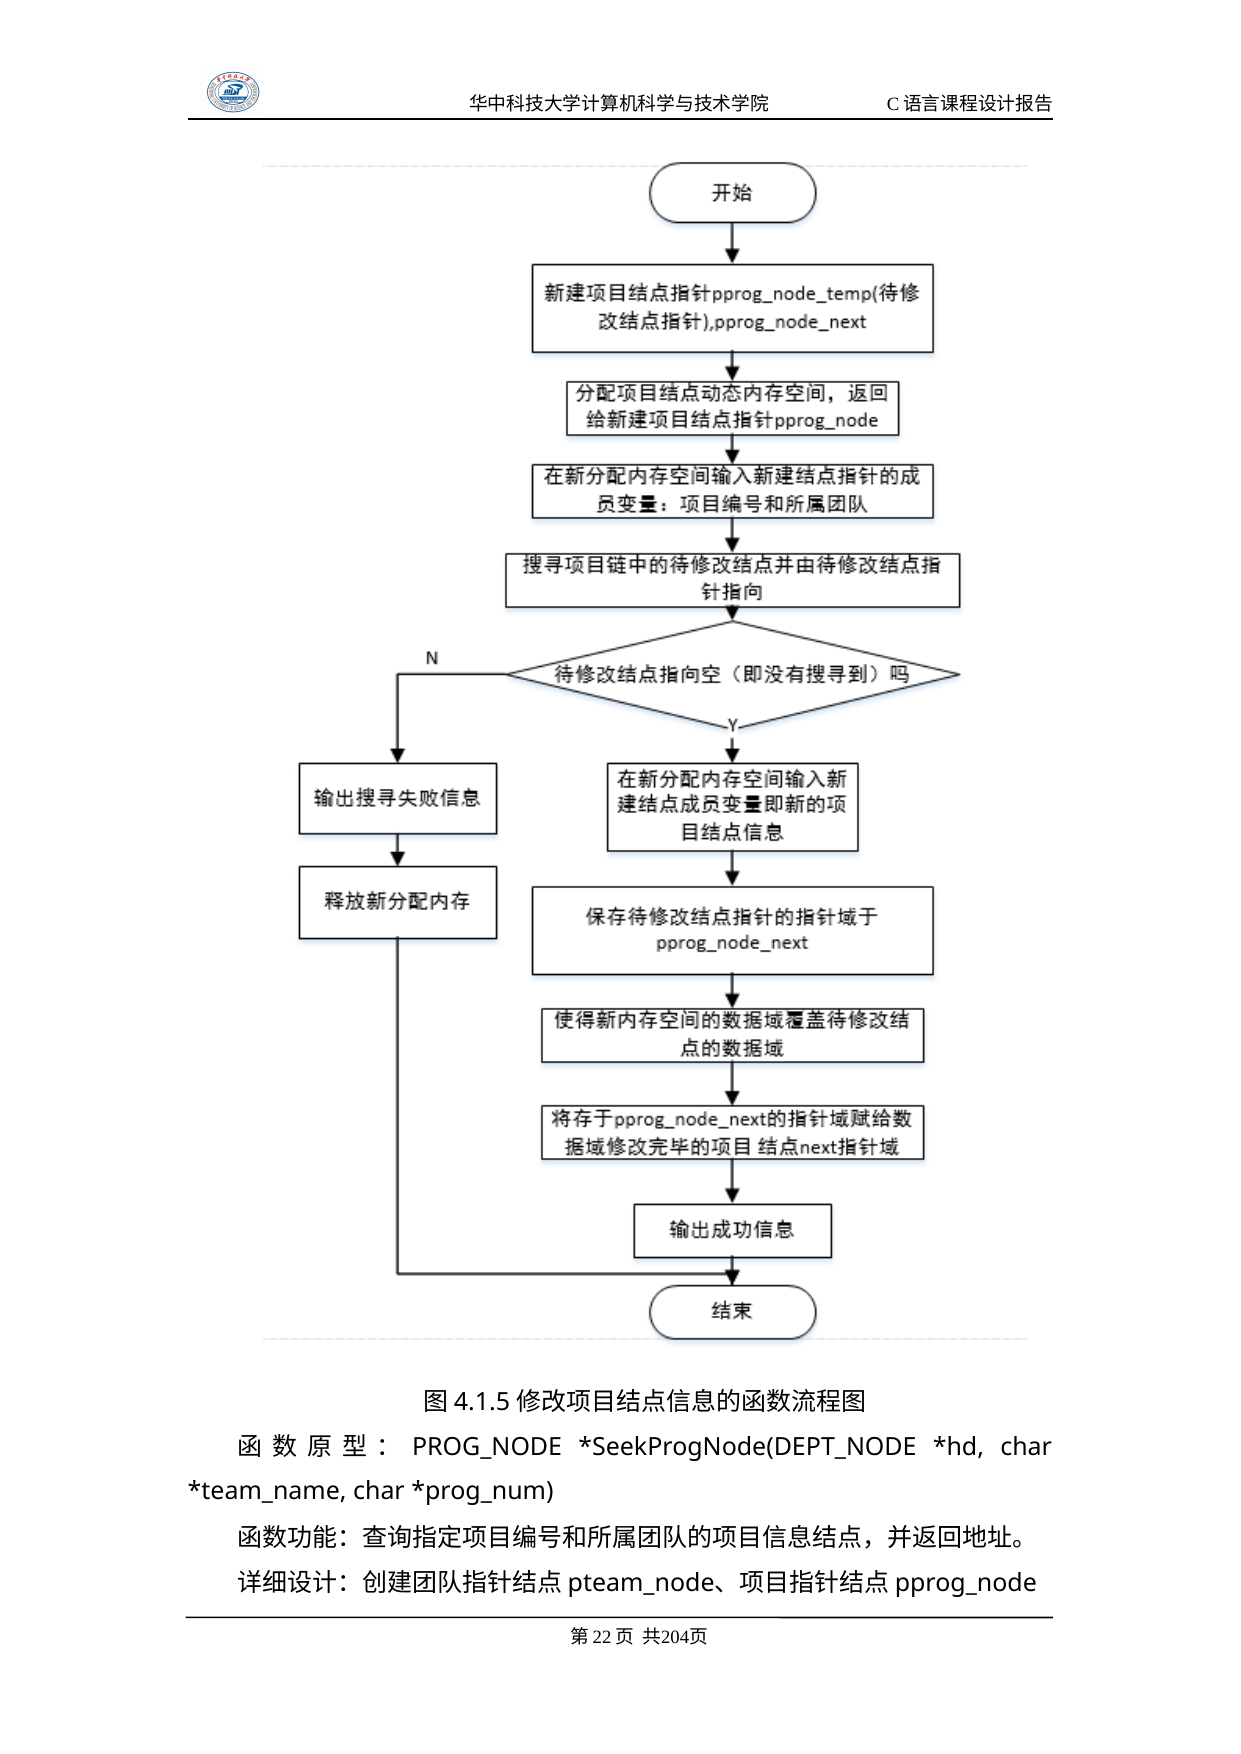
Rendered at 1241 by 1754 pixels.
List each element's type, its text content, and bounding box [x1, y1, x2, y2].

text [187, 1558, 1053, 1604]
text 函数原型：PROG_NODE *SeekProgNode(DEPT_NODE *hd, char *team_name, char *prog_num) [187, 1422, 1053, 1513]
text 图4.1.5 修改项目结点信息的函数流程图 [187, 1377, 1053, 1422]
picture [263, 150, 1028, 1354]
picture [200, 70, 264, 113]
text 函数功能：查询指定项目编号和所属团队的项目信息结点，并返回地址。 [187, 1513, 1053, 1558]
